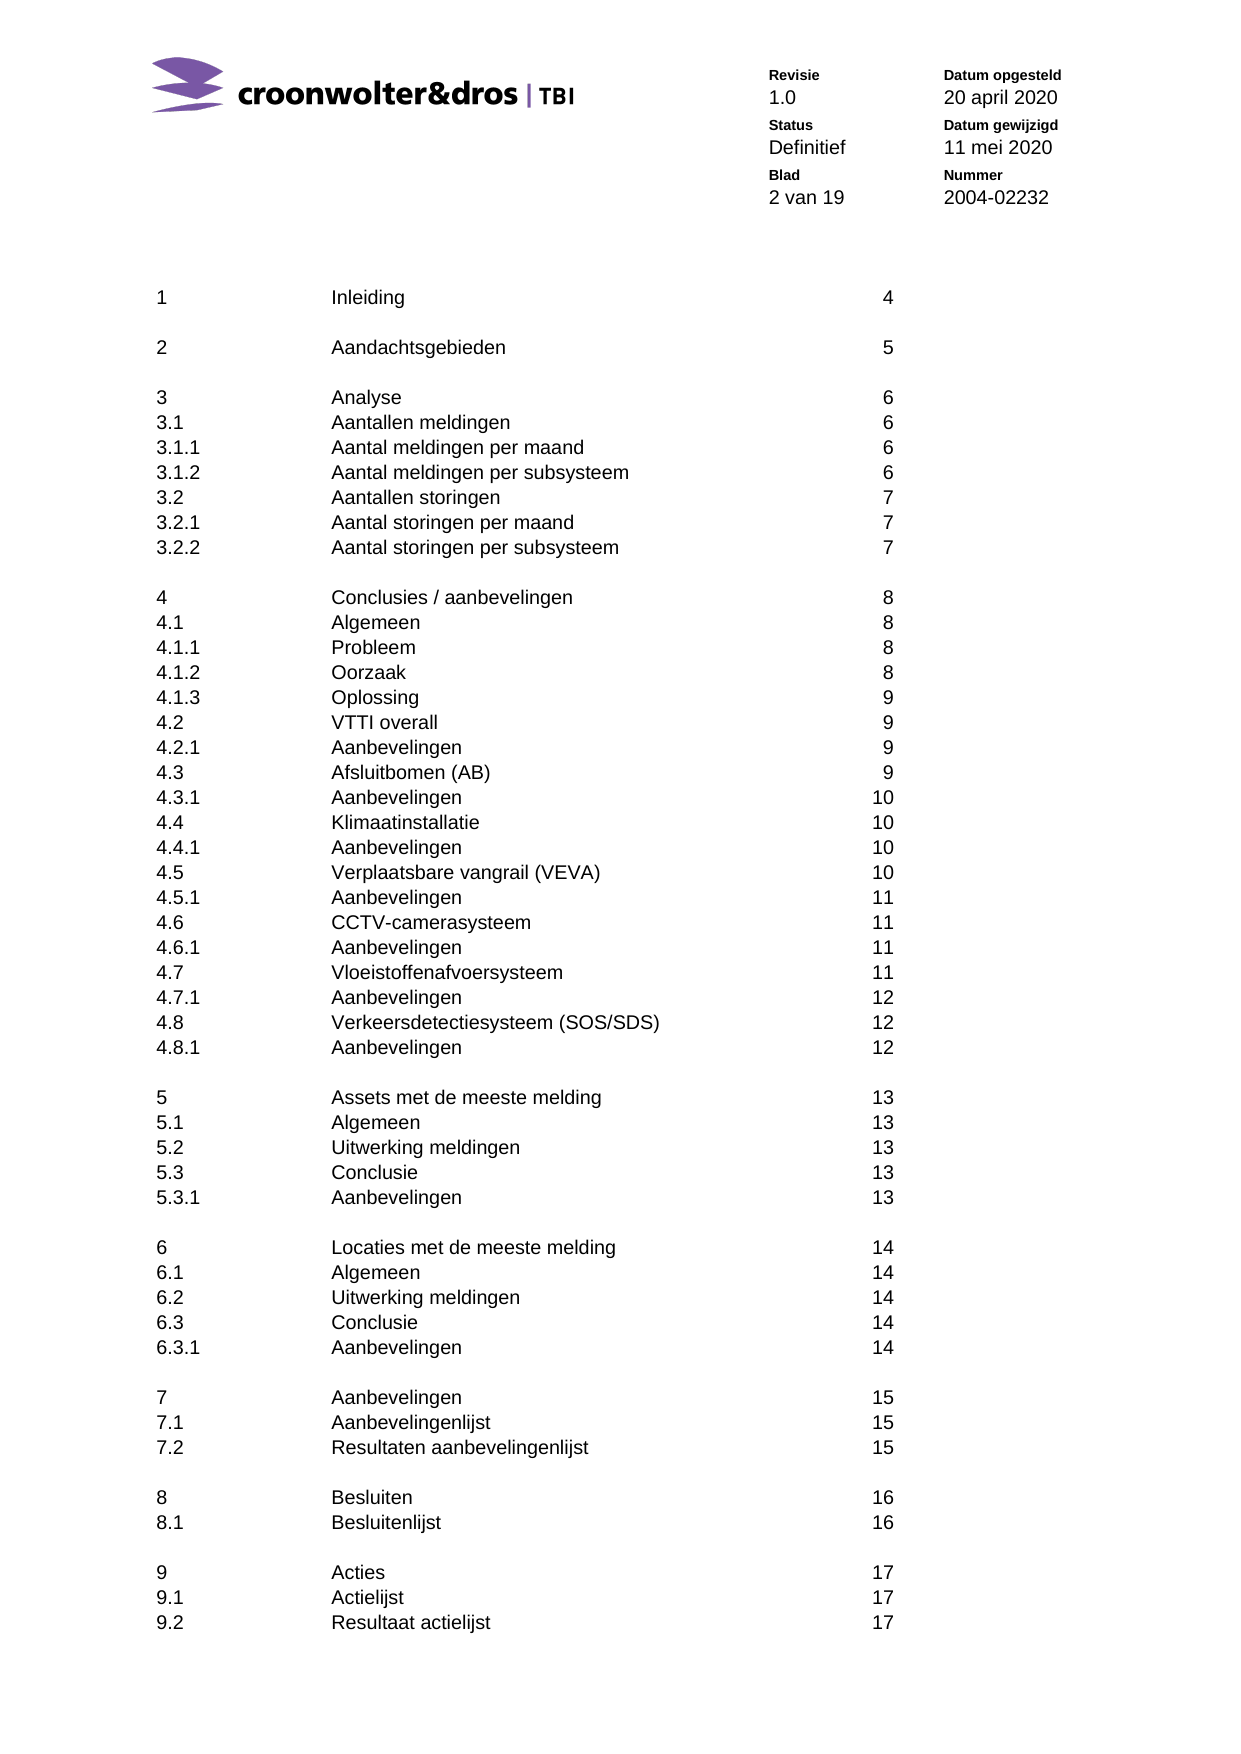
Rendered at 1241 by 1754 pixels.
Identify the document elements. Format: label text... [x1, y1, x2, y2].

text 7 Aanbevelingen 15 [156, 1383, 893, 1408]
text 4.5.1 Aanbevelingen 11 [156, 883, 893, 908]
text 3.1.2 Aantal meldingen per subsysteem 6 [156, 458, 893, 483]
text 8 Besluiten 16 [156, 1483, 893, 1508]
text 5.2 Uitwerking meldingen 13 [156, 1133, 893, 1158]
text 6.3.1 Aanbevelingen 14 [156, 1333, 893, 1358]
text 7.1 Aanbevelingenlijst 15 [156, 1408, 893, 1433]
text 4.8 Verkeersdetectiesysteem (SOS/SDS) 12 [156, 1008, 893, 1033]
text 6.2 Uitwerking meldingen 14 [156, 1283, 893, 1308]
text 4.7.1 Aanbevelingen 12 [156, 983, 893, 1008]
text 4.8.1 Aanbevelingen 12 [156, 1033, 893, 1058]
text 9.2 Resultaat actielijst 17 [156, 1608, 893, 1633]
text 4.1.3 Oplossing 9 [156, 683, 893, 708]
text 6.3 Conclusie 14 [156, 1308, 893, 1333]
text 5 Assets met de meeste melding 13 [156, 1083, 893, 1108]
text 4.1.1 Probleem 8 [156, 633, 893, 658]
text 4.6.1 Aanbevelingen 11 [156, 933, 893, 958]
text 6 Locaties met de meeste melding 14 [156, 1233, 893, 1258]
text 8.1 Besluitenlijst 16 [156, 1508, 893, 1533]
text 4.2 VTTI overall 9 [156, 708, 893, 733]
text 3 Analyse 6 [156, 383, 893, 408]
text 6.1 Algemeen 14 [156, 1258, 893, 1283]
text 7.2 Resultaten aanbevelingenlijst 15 [156, 1433, 893, 1458]
text 4.1.2 Oorzaak 8 [156, 658, 893, 683]
text 9 Acties 17 [156, 1558, 893, 1583]
picture [0, 0, 581, 116]
text 4 Conclusies / aanbevelingen 8 [156, 583, 893, 608]
text 1 Inleiding 4 [156, 283, 893, 308]
text 3.1 Aantallen meldingen 6 [156, 408, 893, 433]
text 4.2.1 Aanbevelingen 9 [156, 733, 893, 758]
text 3.1.1 Aantal meldingen per maand 6 [156, 433, 893, 458]
text 3.2.1 Aantal storingen per maand 7 [156, 508, 893, 533]
text 4.1 Algemeen 8 [156, 608, 893, 633]
text 5.3.1 Aanbevelingen 13 [156, 1183, 893, 1208]
text 4.5 Verplaatsbare vangrail (VEVA) 10 [156, 858, 893, 883]
text 3.2 Aantallen storingen 7 [156, 483, 893, 508]
text 3.2.2 Aantal storingen per subsysteem 7 [156, 533, 893, 558]
text 4.3.1 Aanbevelingen 10 [156, 783, 893, 808]
text 4.4 Klimaatinstallatie 10 [156, 808, 893, 833]
text 4.4.1 Aanbevelingen 10 [156, 833, 893, 858]
text 4.6 CCTV-camerasysteem 11 [156, 908, 893, 933]
text 9.1 Actielijst 17 [156, 1583, 893, 1608]
text 2 Aandachtsgebieden 5 [156, 333, 893, 358]
text 5.1 Algemeen 13 [156, 1108, 893, 1133]
text 4.7 Vloeistoffenafvoersysteem 11 [156, 958, 893, 983]
text 4.3 Afsluitbomen (AB) 9 [156, 758, 893, 783]
text 5.3 Conclusie 13 [156, 1158, 893, 1183]
